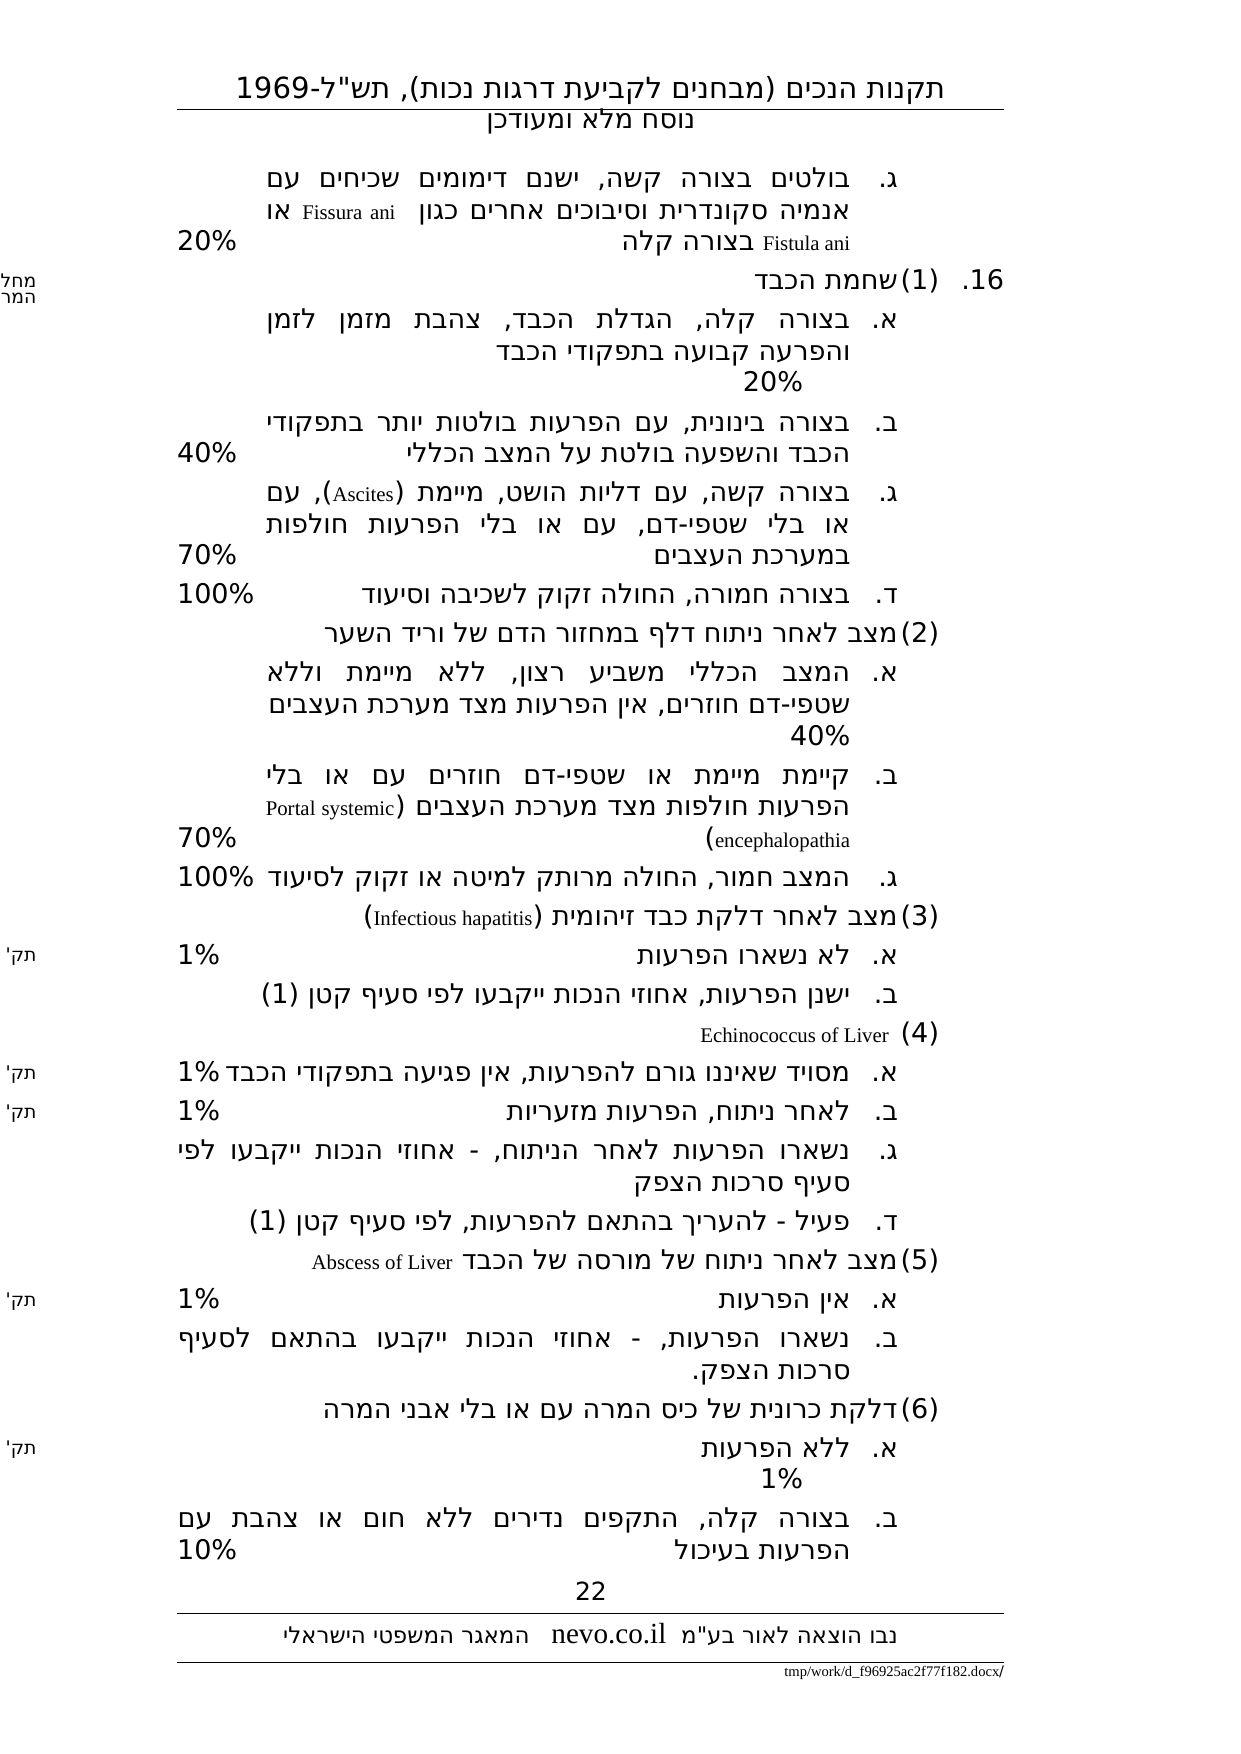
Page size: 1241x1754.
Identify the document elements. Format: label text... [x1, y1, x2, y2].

text א. אין הפרעות 1% [177, 1283, 898, 1315]
text (4) Echinococcus of Liver [177, 1017, 939, 1049]
text (5) מצב לאחר ניתוח של מורסה של הכבד Abscess of Liver [177, 1244, 939, 1276]
text א. בצורה קלה, הגדלת הכבד, צהבת מזמן לזמן והפרעה קבועה בתפקודי הכבד 20% [266, 304, 898, 398]
text ב. קיימת מיימת או שטפי-דם חוזרים עם או בלי הפרעות חולפות מצד מערכת העצבים (Portal systemic encephalopathia) 70% [266, 759, 898, 854]
text ב. לאחר ניתוח, הפרעות מזעריות 1% [177, 1096, 898, 1127]
text ג. בולטים בצורה קשה, ישנם דימומים שכיחים עם אנמיה סקונדרית וסיבוכים אחרים כגון Fissura ani או Fistula ani בצורה קלה 20% [266, 162, 898, 257]
text (3) מצב לאחר דלקת כבד זיהומית (Infectious hapatitis) [177, 900, 939, 932]
text ד. בצורה חמורה, החולה זקוק לשכיבה וסיעוד 100% [177, 579, 898, 610]
text ג. בצורה קשה, עם דליות הושט, מיימת (Ascites), עם או בלי שטפי-דם, עם או בלי הפרעות חולפות במערכת העצבים 70% [266, 476, 898, 571]
text 16. (1) שחמת הכבד [177, 264, 1004, 296]
text ב. בצורה בינונית, עם הפרעות בולטות יותר בתפקודי הכבד והשפעה בולטת על המצב הכללי 40% [266, 406, 898, 469]
text (2) מצב לאחר ניתוח דלף במחזור הדם של וריד השער [177, 618, 939, 649]
text ג. נשארו הפרעות לאחר הניתוח, - אחוזי הנכות ייקבעו לפי סעיף סרכות הצפק [177, 1134, 898, 1198]
text א. ללא הפרעות 1% [177, 1432, 898, 1495]
text ב. ישנן הפרעות, אחוזי הנכות ייקבעו לפי סעיף קטן (1) [177, 978, 898, 1010]
text (6) דלקת כרונית של כיס המרה עם או בלי אבני המרה [177, 1393, 939, 1424]
text א. לא נשארו הפרעות 1% [177, 939, 898, 971]
text ד. פעיל - להעריך בהתאם להפרעות, לפי סעיף קטן (1) [177, 1205, 898, 1237]
text ב. נשארו הפרעות, - אחוזי הנכות ייקבעו בהתאם לסעיף סרכות הצפק. [177, 1322, 898, 1386]
text א. המצב הכללי משביע רצון, ללא מיימת וללא שטפי-דם חוזרים, אין הפרעות מצד מערכת העצבים 40% [266, 657, 898, 751]
text א. מסויד שאיננו גורם להפרעות, אין פגיעה בתפקודי הכבד 1% [177, 1056, 898, 1088]
text ג. המצב חמור, החולה מרותק למיטה או זקוק לסיעוד 100% [177, 861, 898, 893]
text ב. בצורה קלה, התקפים נדירים ללא חום או צהבת עם הפרעות בעיכול 10% [177, 1503, 898, 1566]
